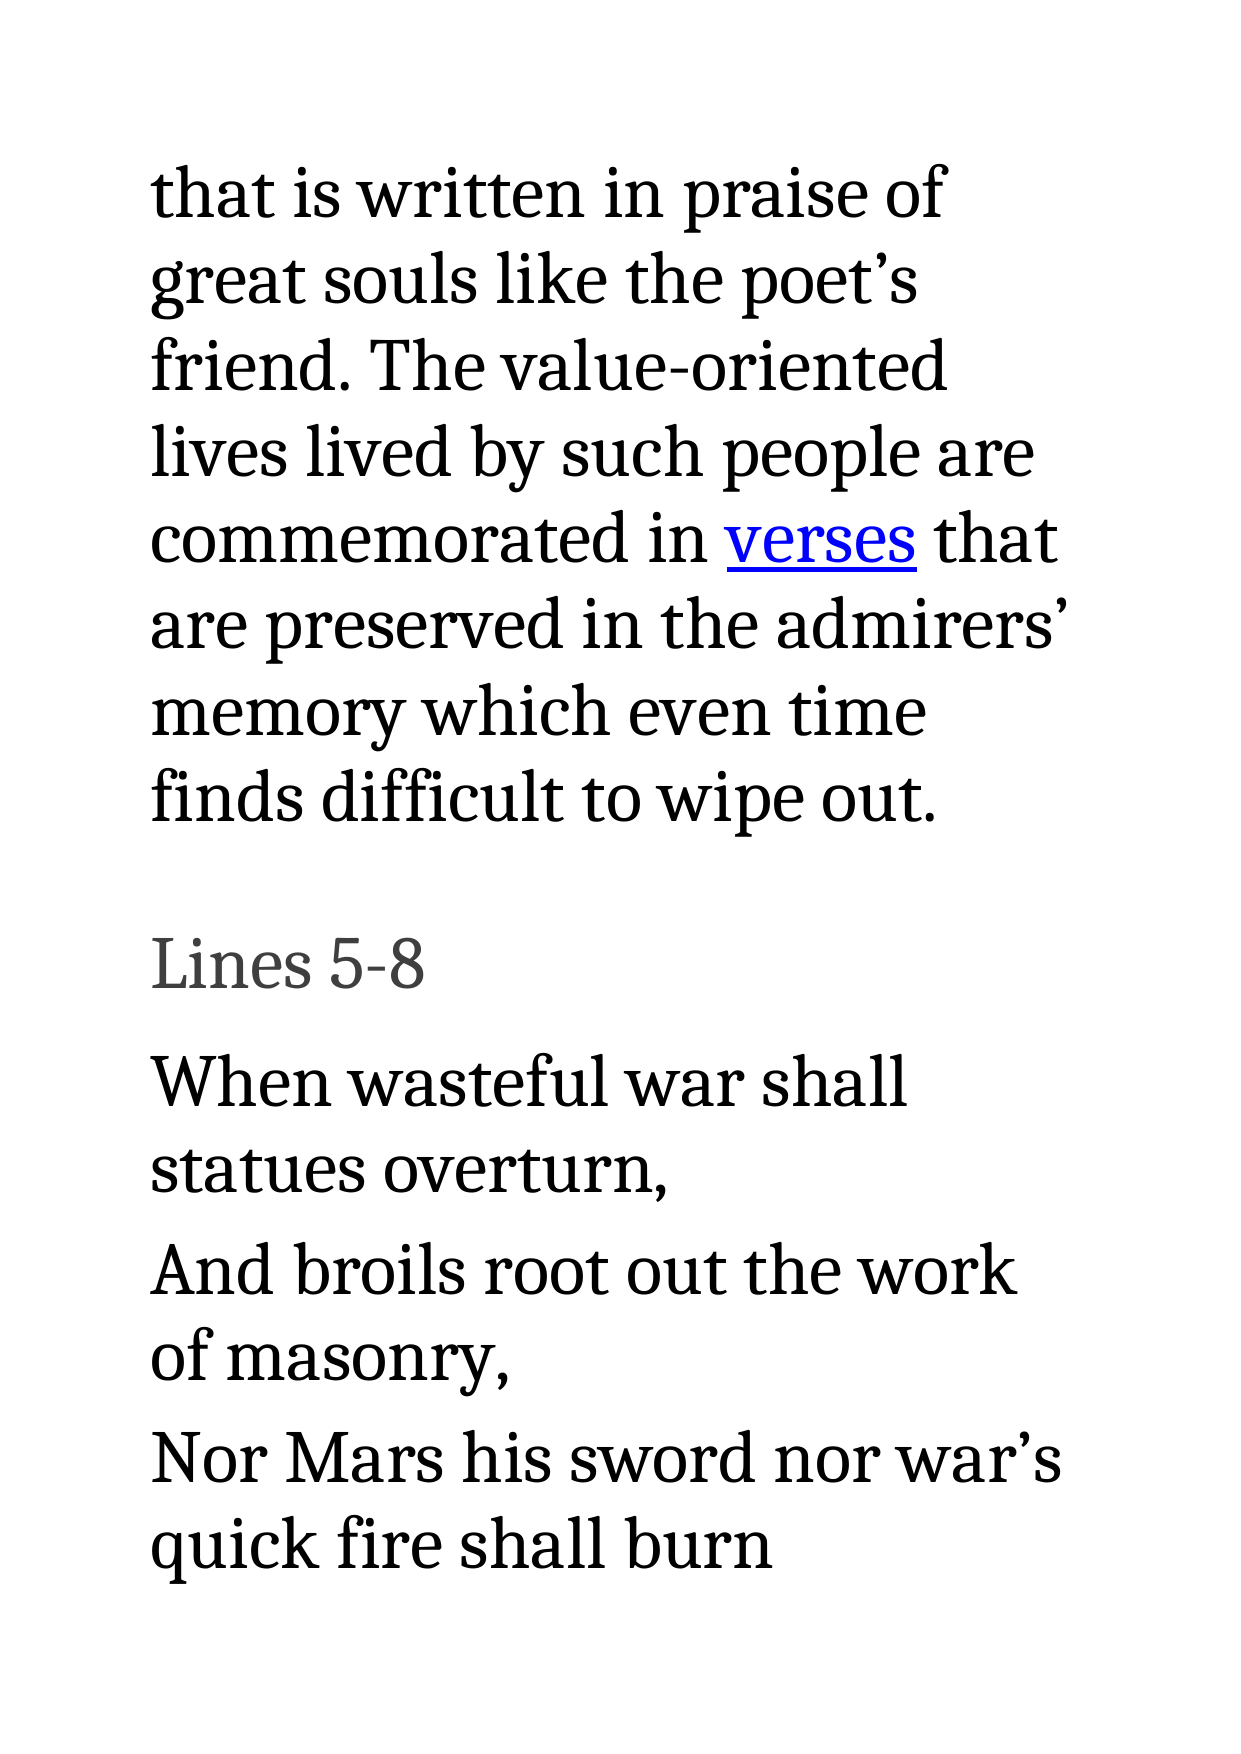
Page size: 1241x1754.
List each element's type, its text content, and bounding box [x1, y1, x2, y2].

text Lines 5-8 [150, 921, 1090, 1007]
text Nor Mars his sword nor war’s quick fire shall burn [150, 1415, 1090, 1587]
text And broils root out the work of masonry, [150, 1227, 1090, 1399]
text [150, 150, 1090, 884]
text When wasteful war shall statues overturn, [150, 1039, 1090, 1211]
